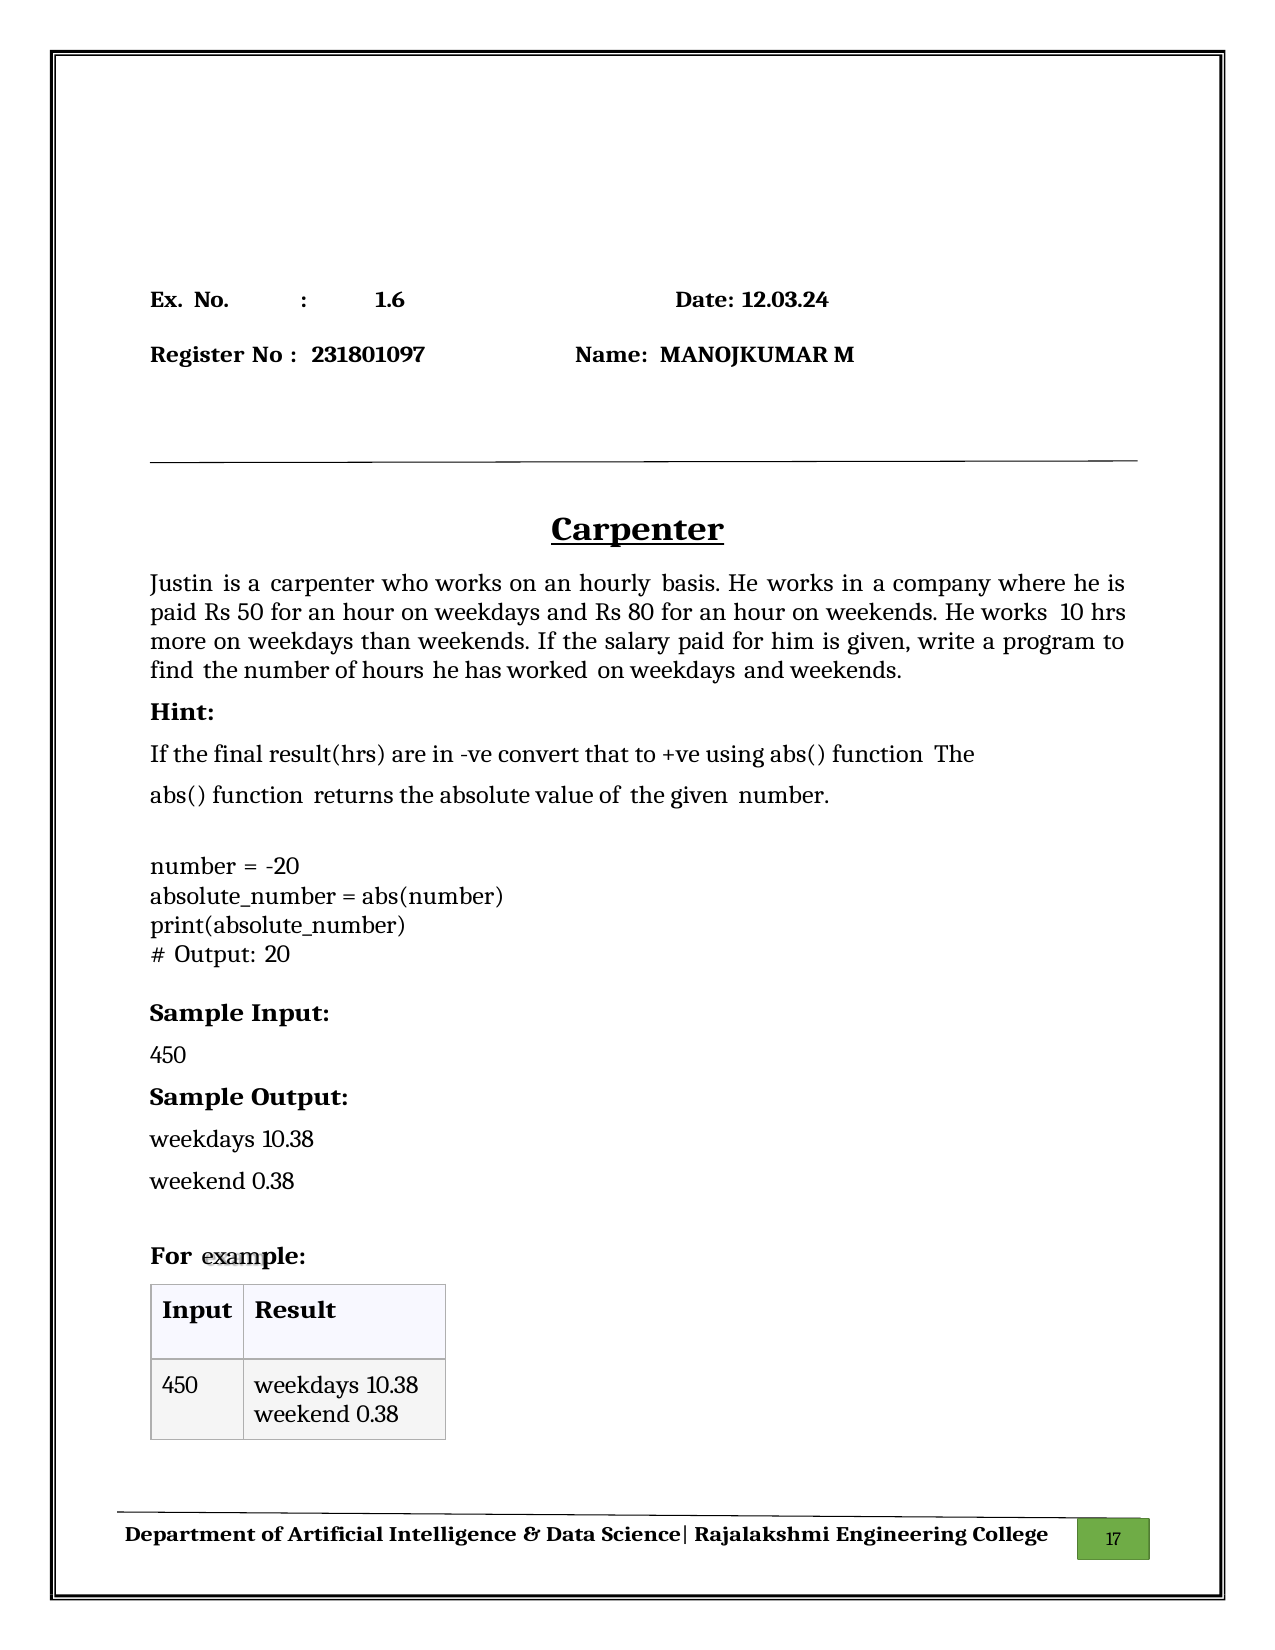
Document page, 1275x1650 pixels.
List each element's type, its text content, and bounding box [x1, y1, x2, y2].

subtitle Carpenter [138, 511, 1137, 549]
table_cell weekdays 10.38 weekend 0.38 [244, 1360, 445, 1439]
subtitle Hint: [150, 697, 1137, 726]
text weekend 0.38 [150, 1167, 1137, 1196]
text If the final result(hrs) are in -ve convert that to +ve using abs() function The abs() function returns the absolute value of the given number. [150, 739, 991, 810]
text absolute_number = abs(number) print(absolute_number) [150, 882, 539, 940]
subtitle Sample Input: [150, 999, 1137, 1028]
text 450 [150, 1041, 1137, 1070]
table_cell 450 [152, 1360, 243, 1439]
text Ex. No. : 1.6 Date: 12.03.24 [150, 286, 1137, 313]
text # Output: 20 [150, 940, 1137, 969]
table_header Input [152, 1285, 243, 1358]
subtitle Sample Output: [150, 1083, 1137, 1112]
table_header Result [244, 1285, 445, 1358]
picture [186, 1230, 284, 1284]
text weekdays 10.38 [150, 1125, 1137, 1154]
text Justin is a carpenter who works on an hourly basis. He works in a company where he is paid Rs 50 for an hour on weekdays and Rs 80 for an hour on weekends. He works 10 hrs more on weekdays than weekends. If the salary paid for him is given, write a program to find the number of hours he has worked on weekdays and weekends. [150, 569, 1126, 684]
text Register No : 231801097 Name: MANOJKUMAR M [150, 342, 1137, 368]
text number = -20 [150, 852, 1137, 881]
